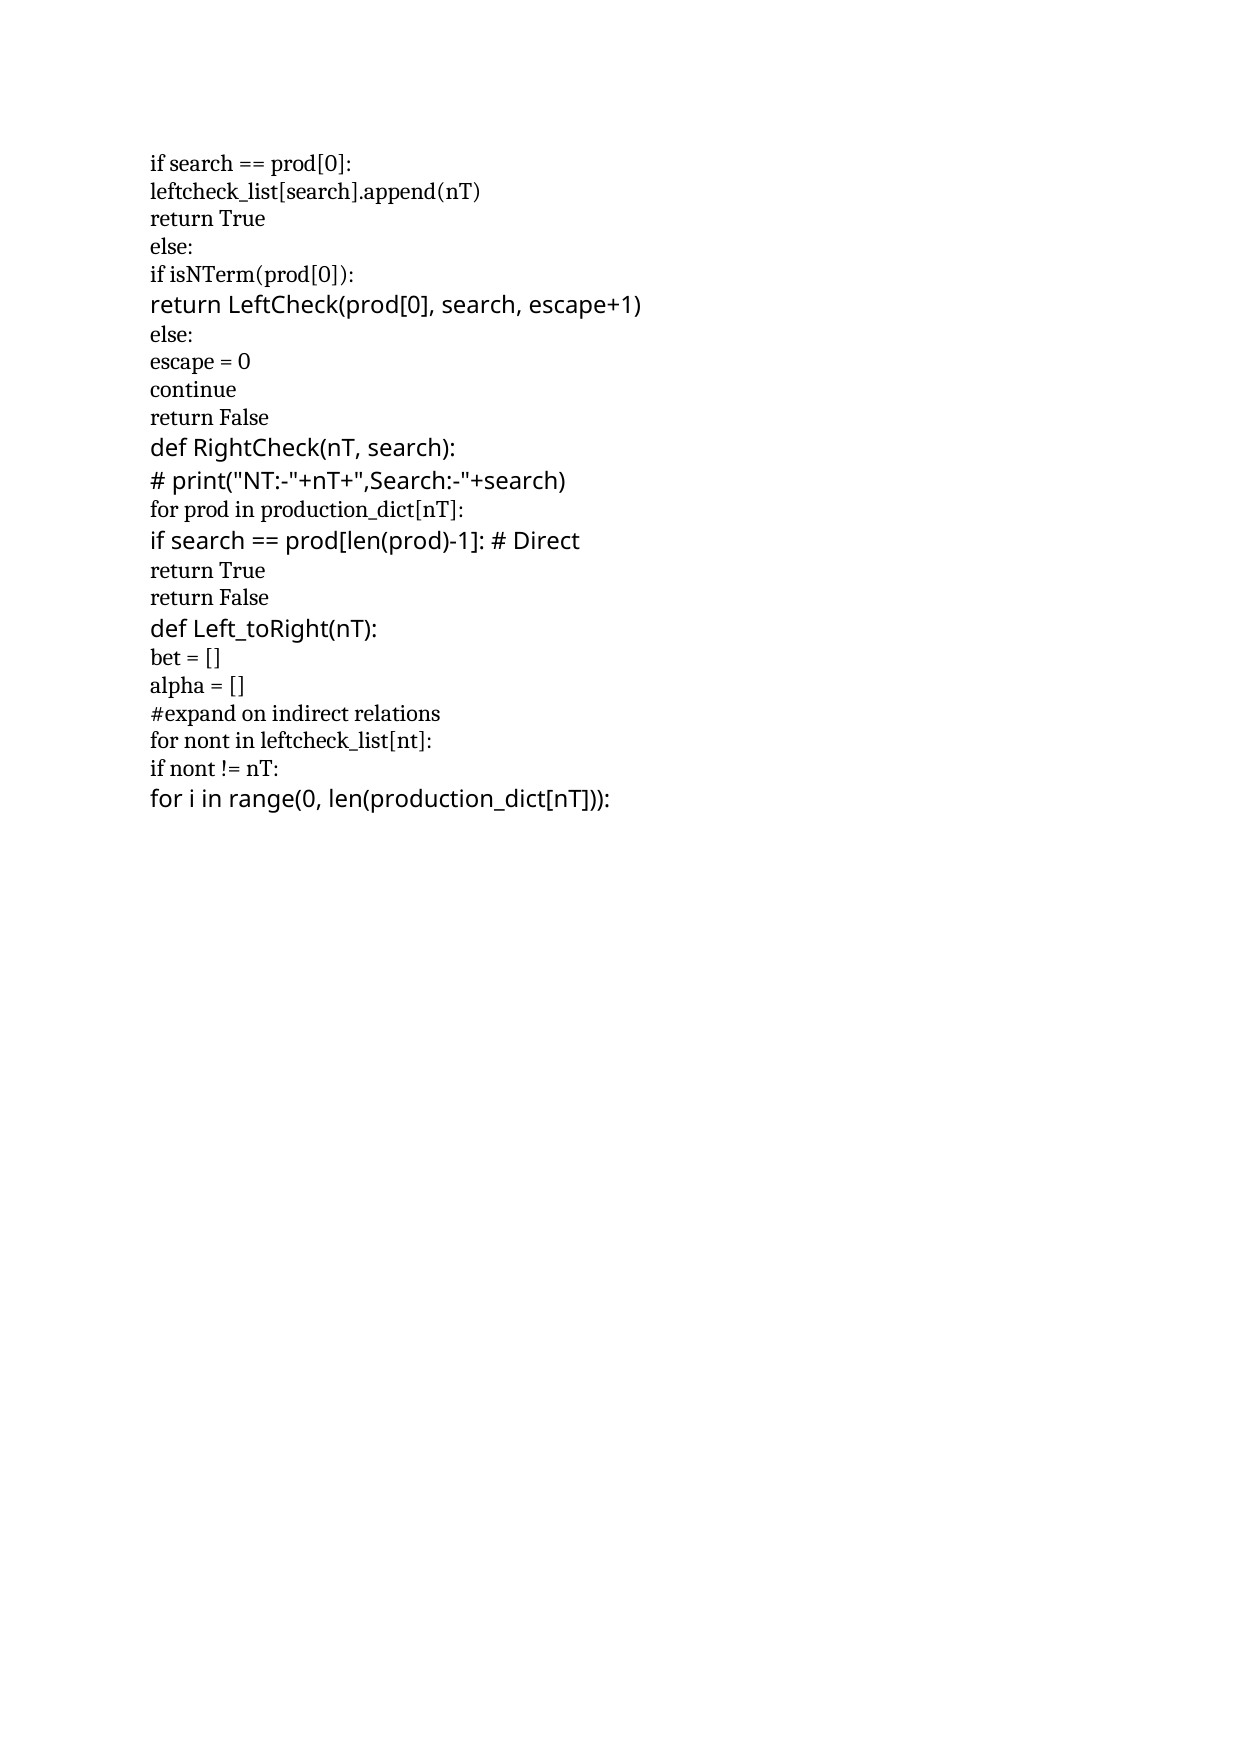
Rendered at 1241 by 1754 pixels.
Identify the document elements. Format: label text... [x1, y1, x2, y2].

text alpha = [] [150, 672, 1090, 699]
text #expand on indirect relations [150, 699, 1090, 727]
text leftcheck_list[search].append(nT) [150, 178, 1090, 205]
text if nont != nT: [150, 755, 1090, 782]
text bet = [] [150, 644, 1090, 672]
text else: [150, 321, 1090, 348]
text return True [150, 556, 1090, 584]
text if search == prod[0]: [150, 150, 1090, 178]
text else: [150, 233, 1090, 260]
text return False [150, 584, 1090, 612]
text return False [150, 403, 1090, 431]
text return LeftCheck(prod[0], search, escape+1) [150, 288, 1090, 321]
text for nont in leftcheck_list[nt]: [150, 727, 1090, 755]
text if search == prod[len(prod)-1]: # Direct [150, 524, 1090, 556]
text escape = 0 [150, 348, 1090, 376]
text # print("NT:-"+nT+",Search:-"+search) [150, 464, 1090, 496]
text def Left_toRight(nT): [150, 612, 1090, 644]
text def RightCheck(nT, search): [150, 431, 1090, 464]
text for prod in production_dict[nT]: [150, 496, 1090, 524]
text for i in range(0, len(production_dict[nT])): [150, 782, 1090, 815]
text return True [150, 205, 1090, 233]
text if isNTerm(prod[0]): [150, 260, 1090, 288]
text continue [150, 376, 1090, 403]
